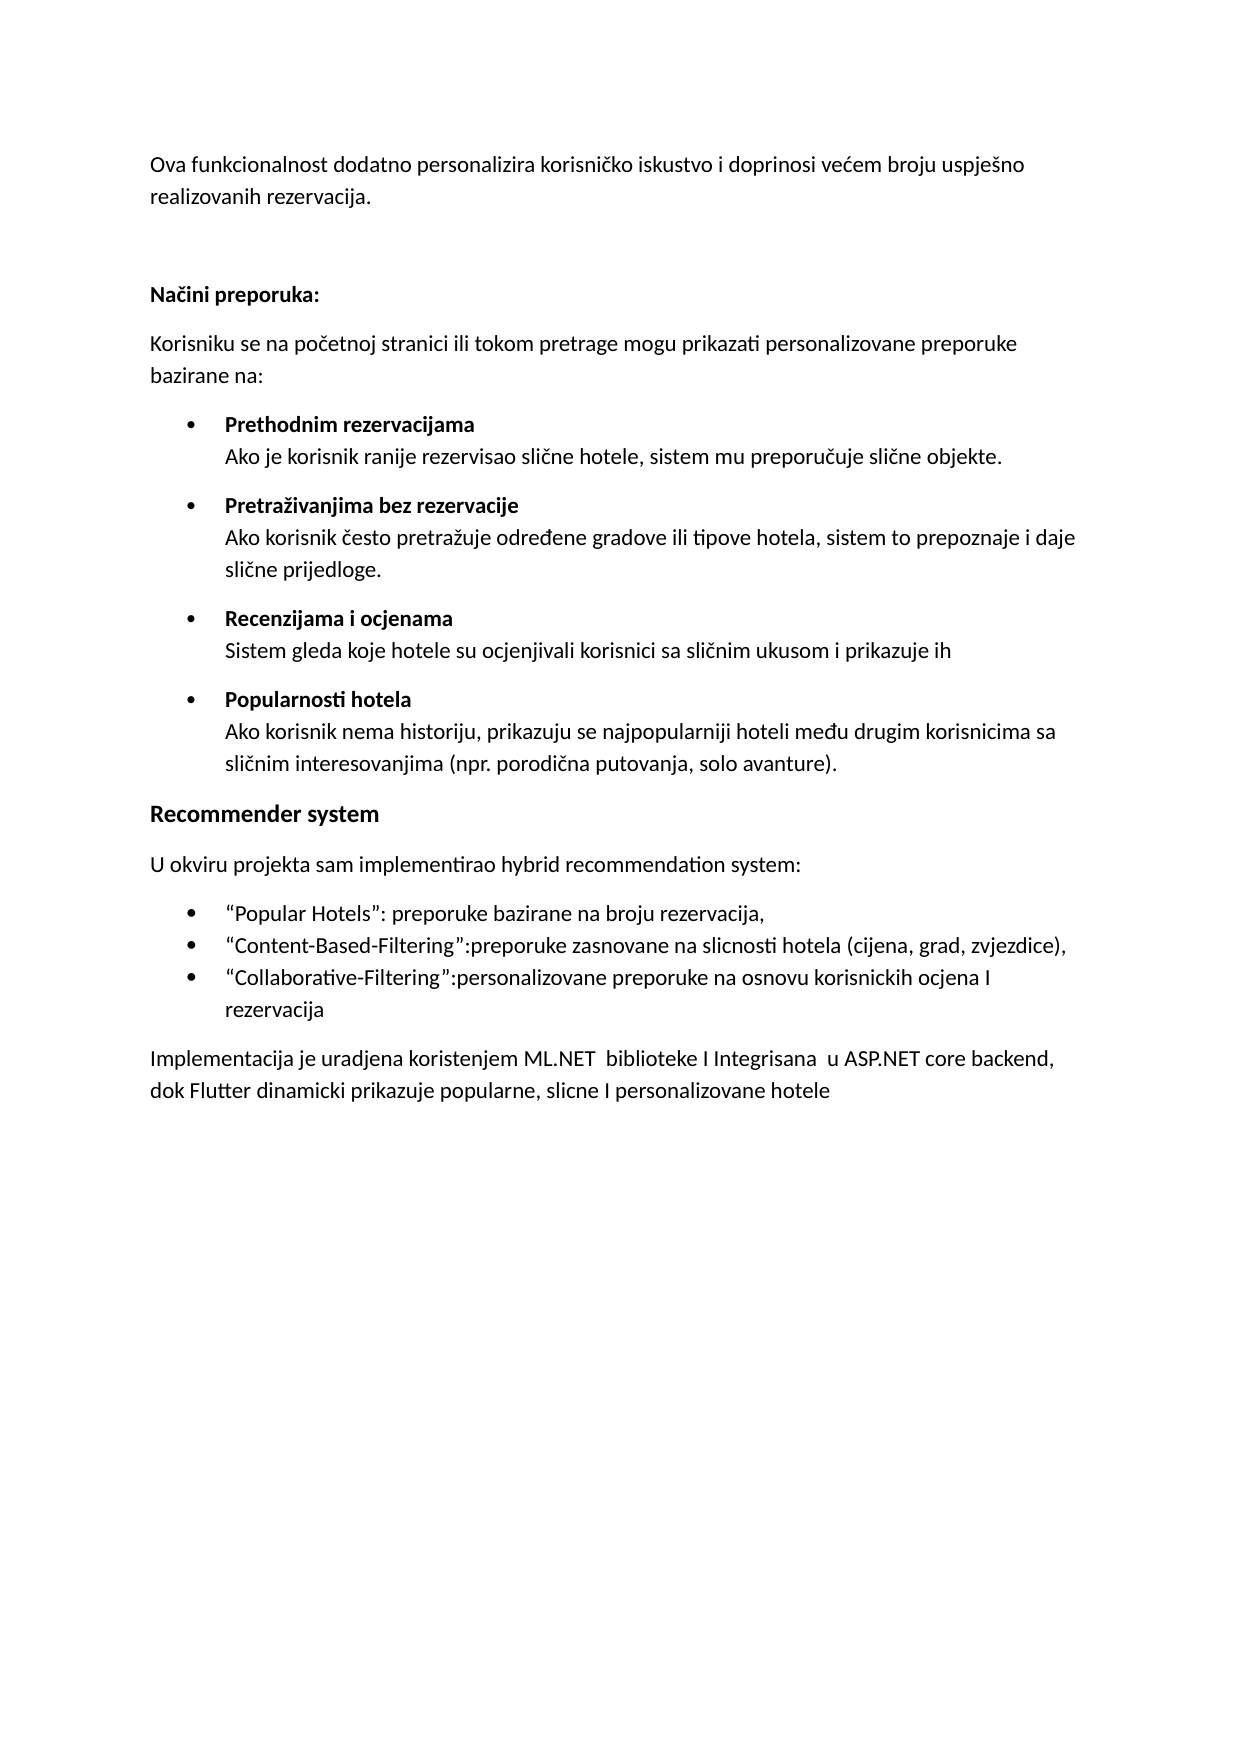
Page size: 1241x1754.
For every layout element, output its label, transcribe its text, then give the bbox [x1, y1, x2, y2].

list “Popular Hotels”: preporuke bazirane na broju rezervacija, [187, 899, 1090, 927]
list Recenzijama i ocjenama Sistem gleda koje hotele su ocjenjivali korisnici sa sličnim ukusom i prikazuje ih [187, 604, 1090, 664]
list “Content-Based-Filtering”:preporuke zasnovane na slicnosti hotela (cijena, grad, zvjezdice), [187, 931, 1090, 959]
list Prethodnim rezervacijama Ako je korisnik ranije rezervisao slične hotele, sistem mu preporučuje slične objekte. [187, 410, 1090, 470]
text Korisniku se na početnoj stranici ili tokom pretrage mogu prikazati personalizovane preporuke bazirane na: [150, 329, 1090, 389]
list “Collaborative-Filtering”:personalizovane preporuke na osnovu korisnickih ocjena I rezervacija [187, 963, 1090, 1023]
text Recommender system [150, 798, 1090, 829]
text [150, 150, 1090, 210]
text U okviru projekta sam implementirao hybrid recommendation system: [150, 850, 1090, 878]
list Popularnosti hotela Ako korisnik nema historiju, prikazuju se najpopularniji hoteli među drugim korisnicima sa sličnim interesovanjima (npr. porodična putovanja, solo avanture). [187, 685, 1090, 777]
list Pretraživanjima bez rezervacije Ako korisnik često pretražuje određene gradove ili tipove hotela, sistem to prepoznaje i daje slične prijedloge. [187, 491, 1090, 583]
text Načini preporuka: [150, 280, 1090, 308]
text Implementacija je uradjena koristenjem ML.NET biblioteke I Integrisana u ASP.NET core backend, dok Flutter dinamicki prikazuje popularne, slicne I personalizovane hotele [150, 1044, 1090, 1104]
